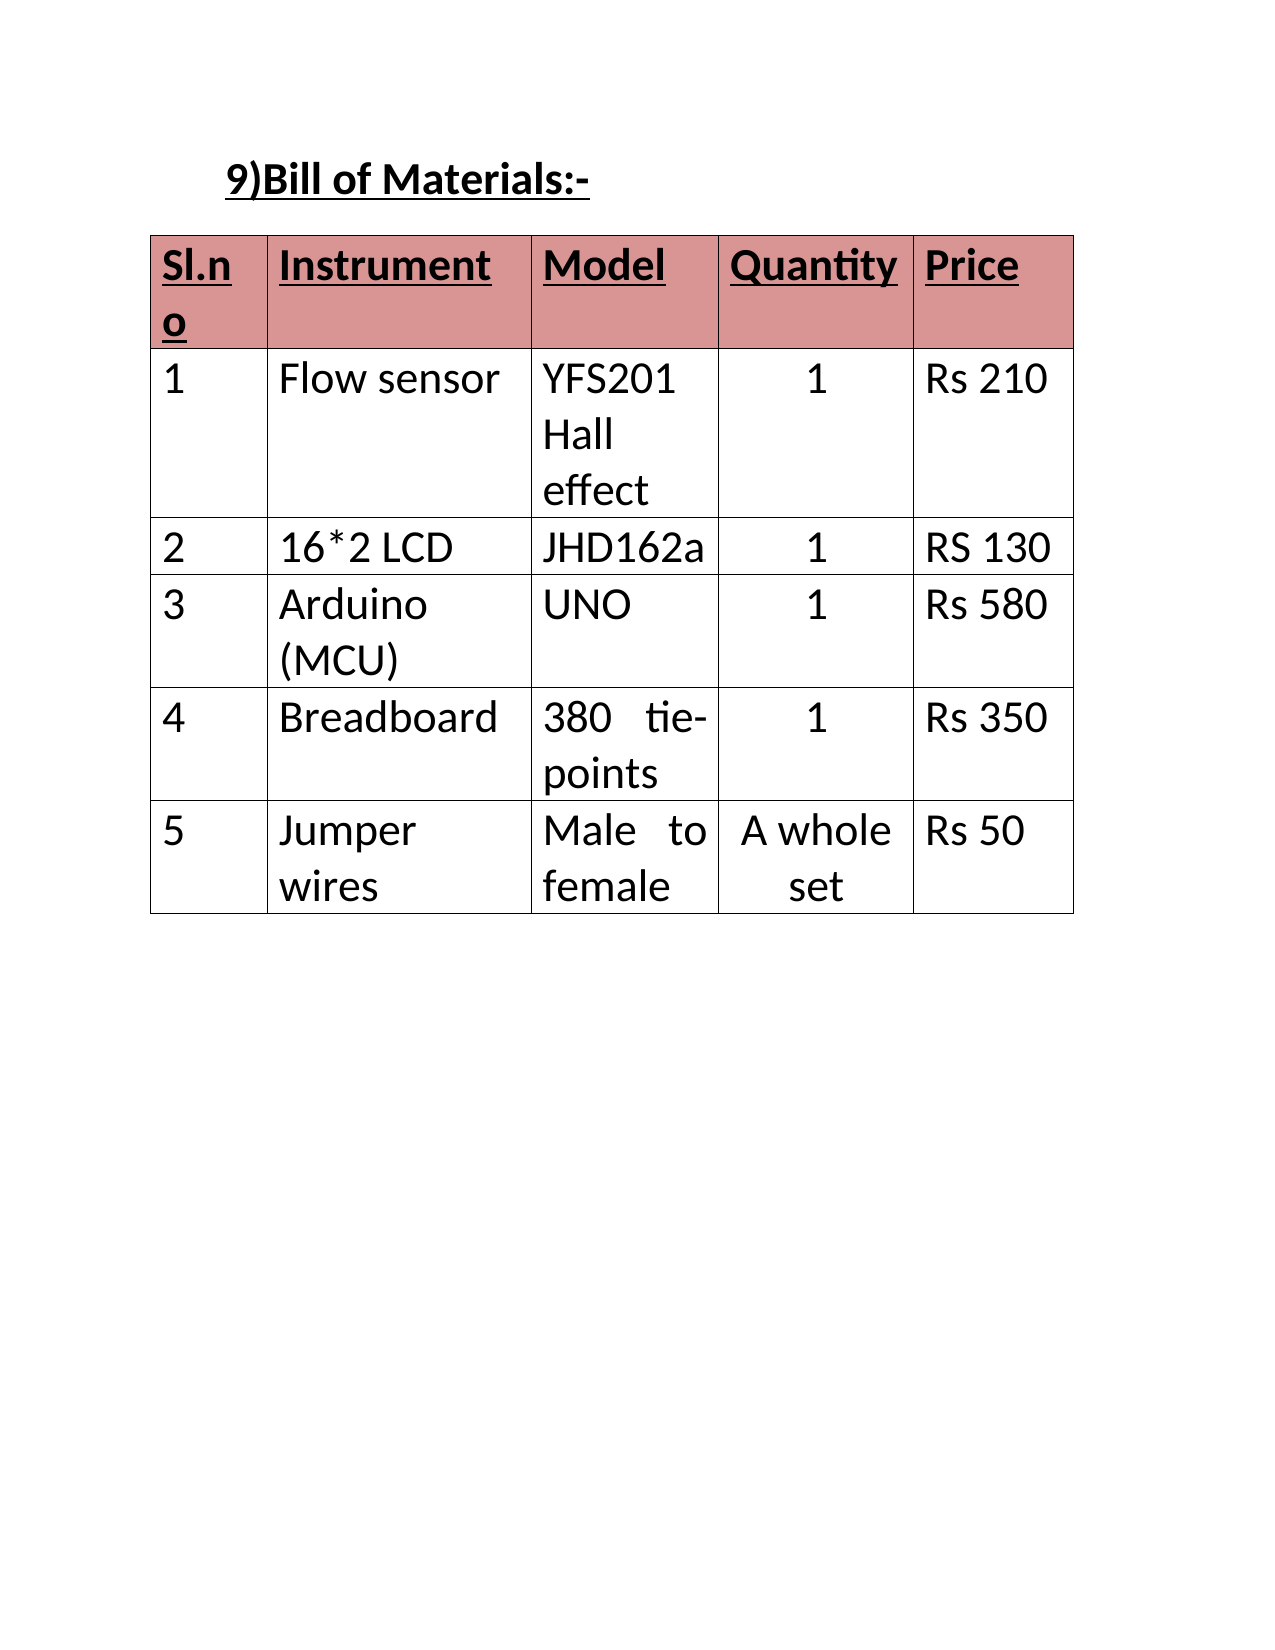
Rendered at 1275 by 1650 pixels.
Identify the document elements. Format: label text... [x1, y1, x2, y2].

table_header Instrument [268, 236, 531, 348]
table_cell 1 [719, 518, 913, 574]
table_cell 1 [719, 575, 913, 687]
table_cell 3 [151, 575, 267, 687]
table_cell 1 [151, 349, 267, 517]
table_cell Rs 350 [914, 688, 1073, 800]
table_cell JHD162a [532, 518, 718, 574]
table_header Price [914, 236, 1073, 348]
table_header Quantity [719, 236, 913, 348]
table_cell YFS201 Hall effect [532, 349, 718, 517]
table_cell 2 [151, 518, 267, 574]
table_cell A whole set [719, 801, 913, 913]
table_cell Jumper wires [268, 801, 531, 913]
table_cell 4 [151, 688, 267, 800]
table_cell Male to female [532, 801, 718, 913]
text 9)Bill of Materials:- [225, 150, 1125, 206]
table_cell Flow sensor [268, 349, 531, 517]
table_cell 1 [719, 688, 913, 800]
table_cell 380 tie-points [532, 688, 718, 800]
table_cell Rs 50 [914, 801, 1073, 913]
table_cell UNO [532, 575, 718, 687]
table_cell Rs 580 [914, 575, 1073, 687]
table_header Model [532, 236, 718, 348]
table_cell RS 130 [914, 518, 1073, 574]
table_cell Rs 210 [914, 349, 1073, 517]
table_cell 1 [719, 349, 913, 517]
table_cell 16*2 LCD [268, 518, 531, 574]
table_cell Arduino (MCU) [268, 575, 531, 687]
table_cell Breadboard [268, 688, 531, 800]
table_cell 5 [151, 801, 267, 913]
table_header Sl.no [151, 236, 267, 348]
